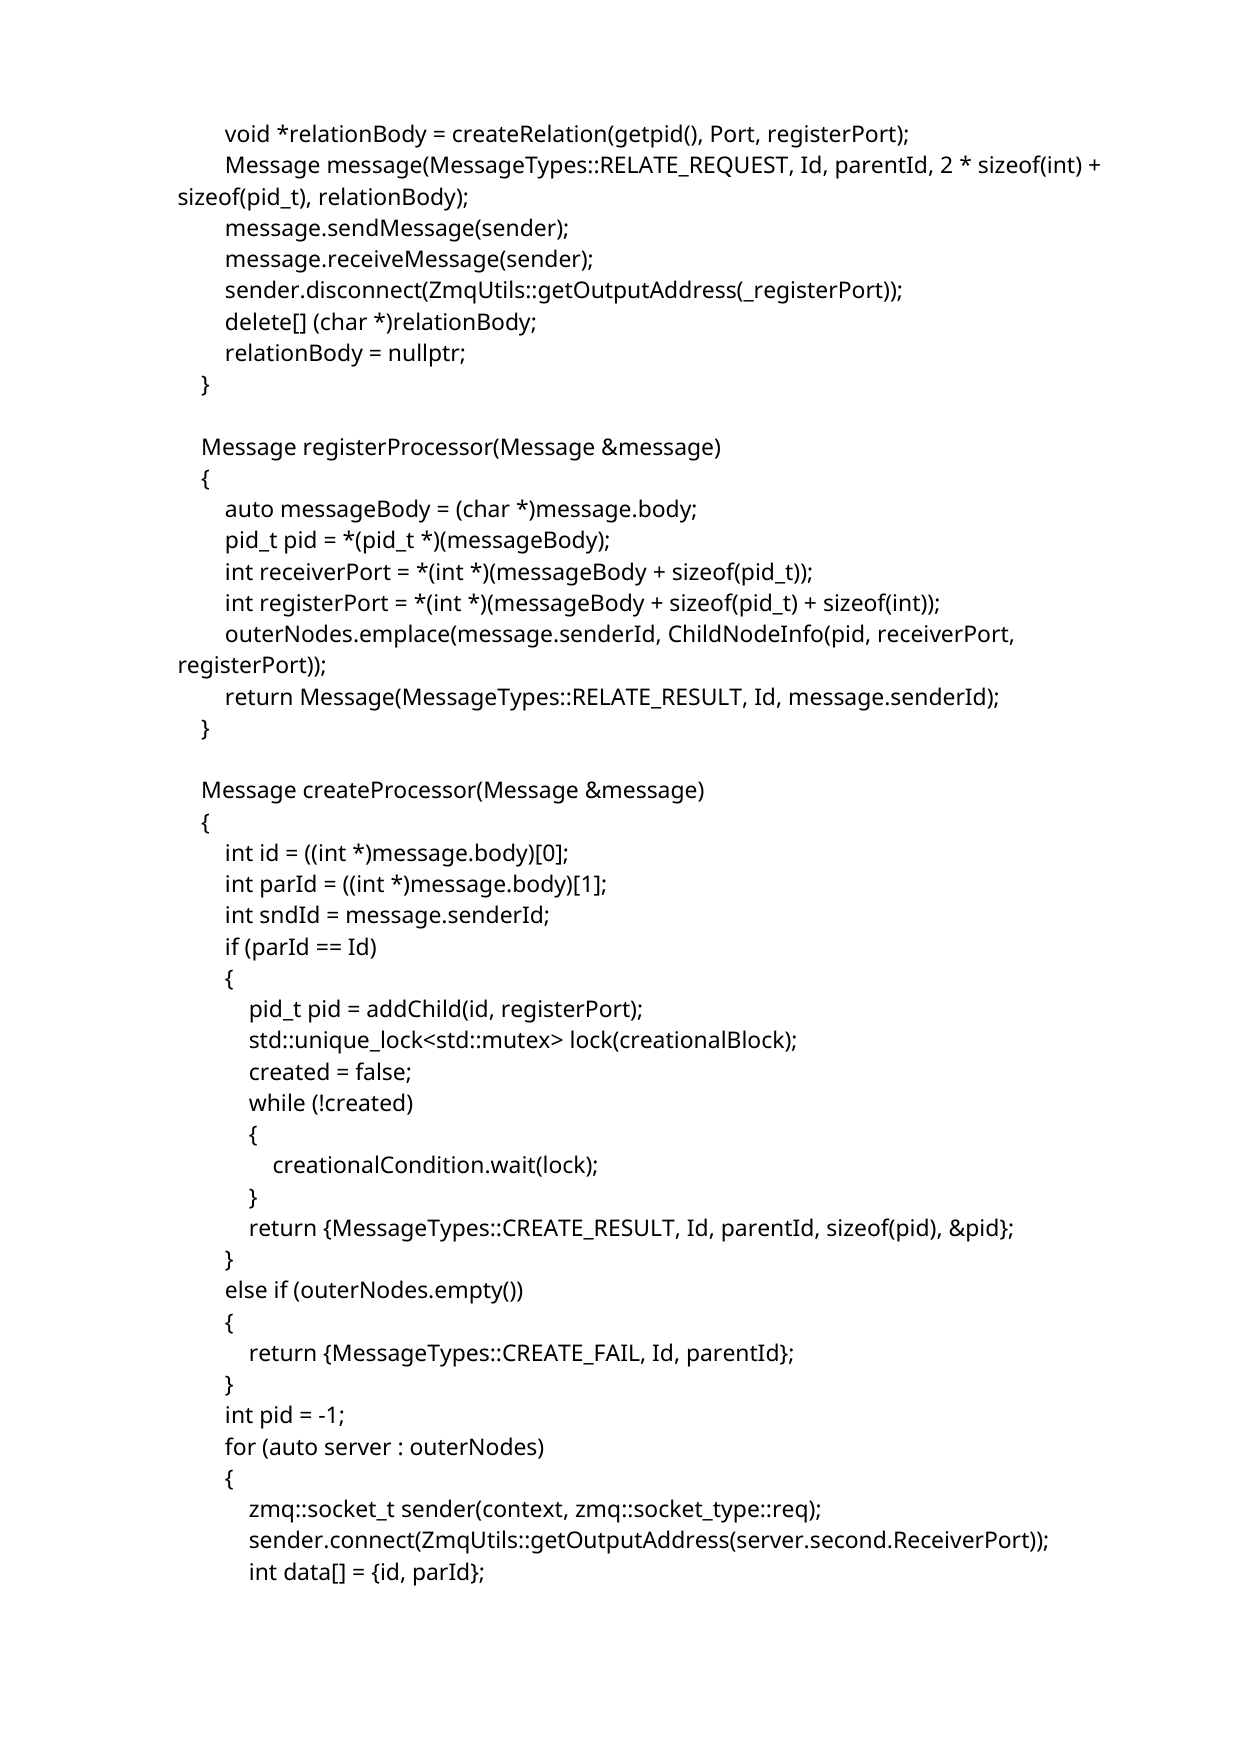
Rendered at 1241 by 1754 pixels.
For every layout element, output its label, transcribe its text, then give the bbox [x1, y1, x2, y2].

text pid_t pid = *(pid_t *)(messageBody); [177, 524, 1152, 556]
text int parId = ((int *)message.body)[1]; [177, 868, 1152, 899]
text while (!created) [177, 1087, 1152, 1118]
text creationalCondition.wait(lock); [177, 1149, 1152, 1181]
text pid_t pid = addChild(id, registerPort); [177, 993, 1152, 1024]
text } [177, 1368, 1152, 1399]
text { [177, 1306, 1152, 1337]
text for (auto server : outerNodes) [177, 1431, 1152, 1462]
text zmq::socket_t sender(context, zmq::socket_type::req); [177, 1493, 1152, 1524]
text int registerPort = *(int *)(messageBody + sizeof(pid_t) + sizeof(int)); [177, 587, 1152, 618]
text auto messageBody = (char *)message.body; [177, 493, 1152, 524]
text int pid = -1; [177, 1399, 1152, 1431]
text if (parId == Id) [177, 931, 1152, 962]
text return Message(MessageTypes::RELATE_RESULT, Id, message.senderId); [177, 681, 1152, 712]
text relationBody = nullptr; [177, 337, 1152, 368]
text sender.disconnect(ZmqUtils::getOutputAddress(_registerPort)); [177, 274, 1152, 306]
text std::unique_lock<std::mutex> lock(creationalBlock); [177, 1024, 1152, 1056]
text Message createProcessor(Message &message) [177, 774, 1152, 806]
text Message message(MessageTypes::RELATE_REQUEST, Id, parentId, 2 * sizeof(int) + sizeof(pid_t), relationBody); [177, 149, 1152, 212]
text delete[] (char *)relationBody; [177, 306, 1152, 337]
text int data[] = {id, parId}; [177, 1556, 1152, 1587]
text return {MessageTypes::CREATE_FAIL, Id, parentId}; [177, 1337, 1152, 1368]
text { [177, 962, 1152, 993]
text Message registerProcessor(Message &message) [177, 431, 1152, 462]
text } [177, 1243, 1152, 1274]
text int id = ((int *)message.body)[0]; [177, 837, 1152, 868]
text int sndId = message.senderId; [177, 899, 1152, 931]
text } [177, 1181, 1152, 1212]
text sender.connect(ZmqUtils::getOutputAddress(server.second.ReceiverPort)); [177, 1524, 1152, 1556]
text else if (outerNodes.empty()) [177, 1274, 1152, 1306]
text { [177, 1118, 1152, 1149]
text void *relationBody = createRelation(getpid(), Port, registerPort); [177, 118, 1152, 149]
text message.sendMessage(sender); [177, 212, 1152, 243]
text created = false; [177, 1056, 1152, 1087]
text message.receiveMessage(sender); [177, 243, 1152, 274]
text { [177, 806, 1152, 837]
text } [177, 368, 1152, 399]
text { [177, 462, 1152, 493]
text return {MessageTypes::CREATE_RESULT, Id, parentId, sizeof(pid), &pid}; [177, 1212, 1152, 1243]
text } [177, 712, 1152, 743]
text outerNodes.emplace(message.senderId, ChildNodeInfo(pid, receiverPort, registerPort)); [177, 618, 1152, 681]
text int receiverPort = *(int *)(messageBody + sizeof(pid_t)); [177, 556, 1152, 587]
text { [177, 1462, 1152, 1493]
